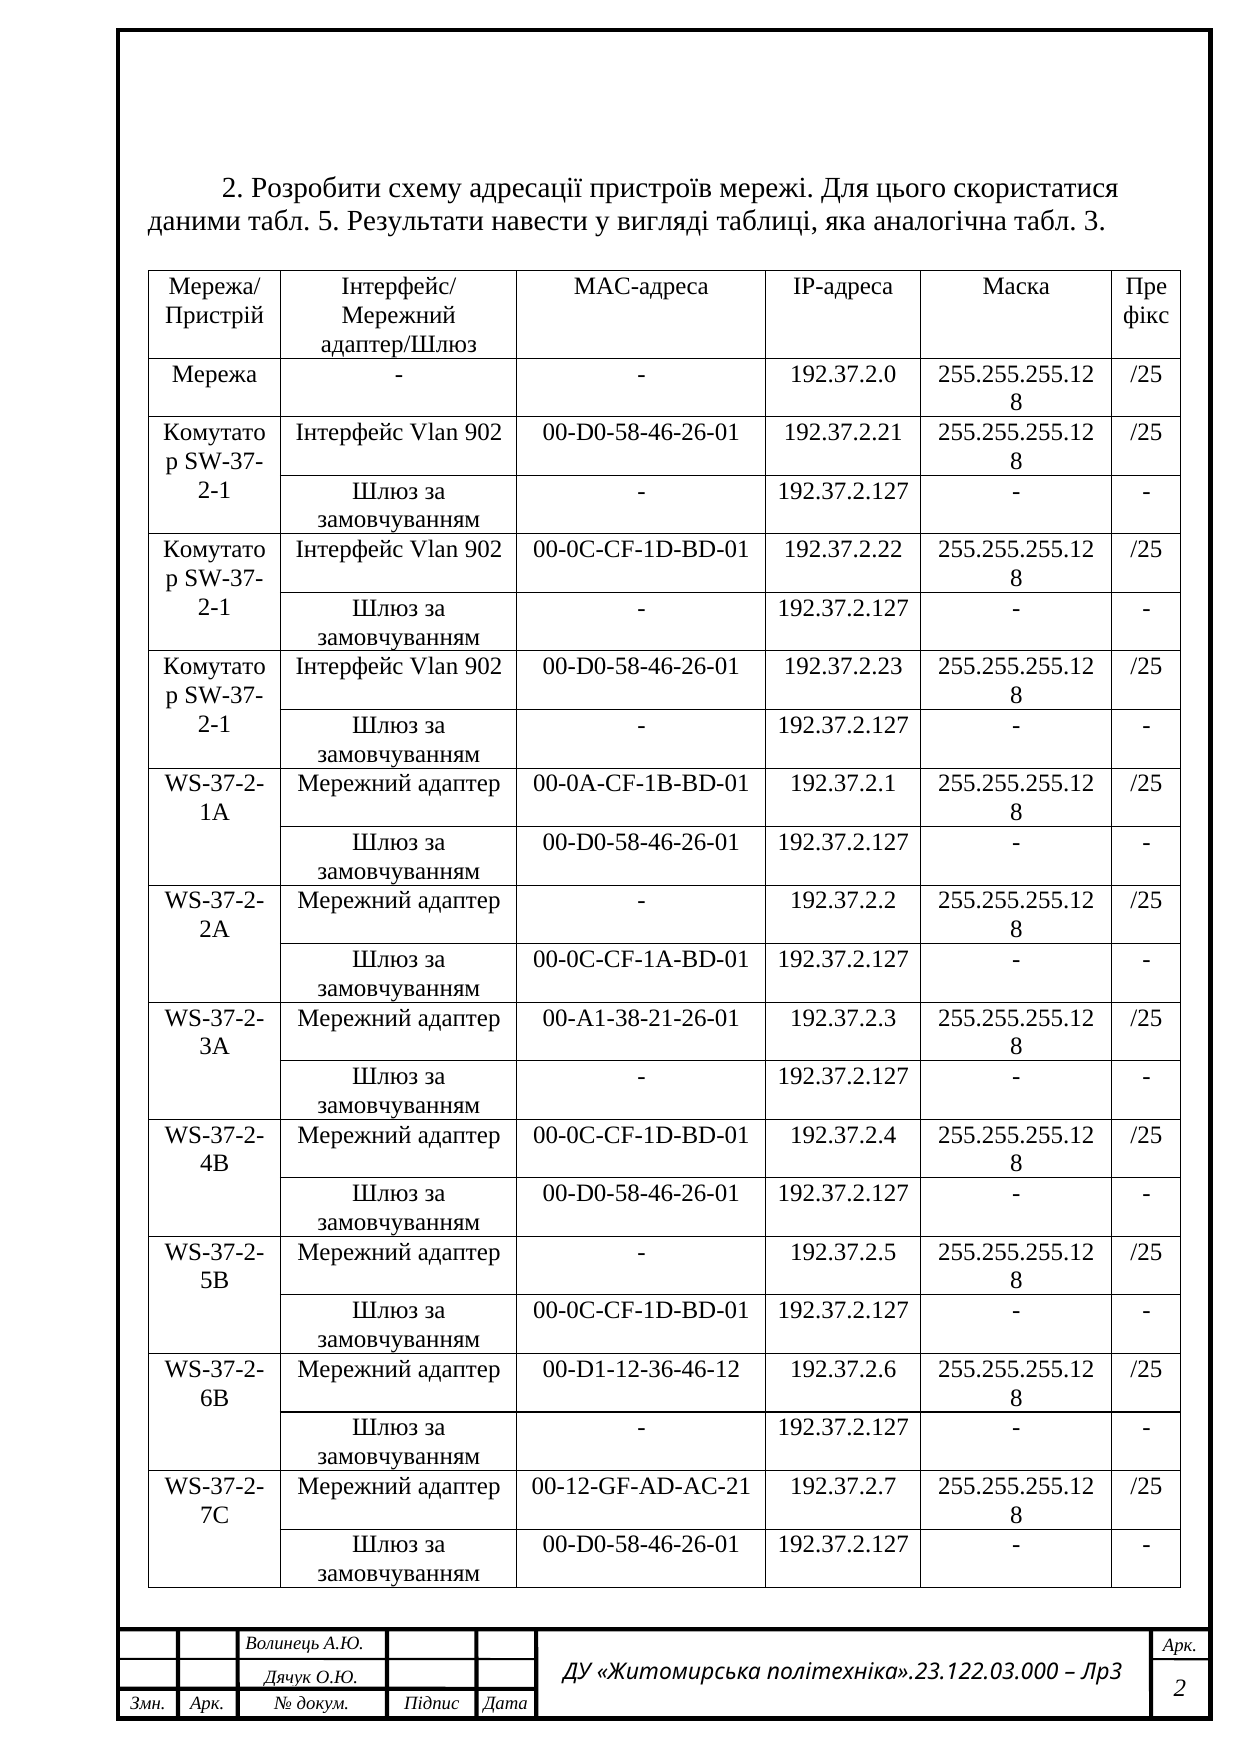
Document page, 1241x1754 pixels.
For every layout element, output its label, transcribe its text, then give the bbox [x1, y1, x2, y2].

table_cell 255.255.255.128 [921, 1120, 1111, 1177]
table_cell Інтерфейс Vlan 902 [281, 534, 516, 592]
table_cell - [1112, 710, 1180, 767]
table_cell 00-0C-CF-1D-BD-01 [517, 1295, 765, 1353]
table_cell 00-D1-12-36-46-12 [517, 1354, 765, 1411]
table_cell 255.255.255.128 [921, 886, 1111, 943]
table_cell - [921, 944, 1111, 1002]
table_cell - [921, 827, 1111, 884]
table_cell Шлюз за замовчуванням [281, 1295, 516, 1353]
table_cell 192.37.2.23 [766, 651, 920, 709]
table_cell - [1112, 1178, 1180, 1236]
table_cell Шлюз за замовчуванням [281, 476, 516, 533]
table_cell 192.37.2.127 [766, 476, 920, 533]
table_cell /25 [1112, 886, 1180, 943]
table_header Маска [921, 271, 1111, 358]
table_cell - [1112, 593, 1180, 650]
table_cell Шлюз за замовчуванням [281, 827, 516, 884]
table_cell WS-37-2-7C [149, 1471, 280, 1587]
table_cell 192.37.2.3 [766, 1003, 920, 1060]
table_cell 192.37.2.6 [766, 1354, 920, 1411]
table_cell Комутатор SW-37-2-1 [149, 417, 280, 533]
table_cell 255.255.255.128 [921, 1003, 1111, 1060]
table_cell - [921, 1178, 1111, 1236]
table_cell - [1112, 1061, 1180, 1119]
table_cell 255.255.255.128 [921, 534, 1111, 592]
table_cell 255.255.255.128 [921, 1237, 1111, 1294]
table_cell - [517, 710, 765, 767]
table_cell - [517, 1413, 765, 1470]
table_header Пре фікс [1112, 271, 1180, 358]
table_cell Мережний адаптер [281, 1003, 516, 1060]
table_cell 192.37.2.4 [766, 1120, 920, 1177]
table_cell WS-37-2-5B [149, 1237, 280, 1353]
table_cell - [1112, 944, 1180, 1002]
table_cell 192.37.2.127 [766, 827, 920, 884]
table_cell 192.37.2.7 [766, 1471, 920, 1528]
table_cell Мережний адаптер [281, 769, 516, 826]
table_cell WS-37-2-1A [149, 769, 280, 884]
table_cell 255.255.255.128 [921, 1354, 1111, 1411]
table_cell 192.37.2.127 [766, 1061, 920, 1119]
table_cell Комутатор SW-37-2-1 [149, 651, 280, 767]
table_cell Інтерфейс Vlan 902 [281, 417, 516, 475]
table_cell Мережний адаптер [281, 1120, 516, 1177]
table_cell /25 [1112, 1471, 1180, 1528]
table_cell 255.255.255.128 [921, 1471, 1111, 1528]
table_cell 192.37.2.0 [766, 359, 920, 416]
table_cell 00-0C-CF-1D-BD-01 [517, 1120, 765, 1177]
table_cell 255.255.255.128 [921, 769, 1111, 826]
table_cell 00-D0-58-46-26-01 [517, 1178, 765, 1236]
table_cell 192.37.2.127 [766, 1178, 920, 1236]
table_cell WS-37-2-6B [149, 1354, 280, 1470]
table_cell 192.37.2.127 [766, 1530, 920, 1587]
table_cell - [921, 1530, 1111, 1587]
table_cell Комутатор SW-37-2-1 [149, 534, 280, 650]
table_cell - [1112, 1530, 1180, 1587]
table_cell 255.255.255.128 [921, 651, 1111, 709]
table_cell - [1112, 827, 1180, 884]
table_cell 00-12-GF-AD-AC-21 [517, 1471, 765, 1528]
table_cell - [517, 359, 765, 416]
table_cell - [281, 359, 516, 416]
table_cell Шлюз за замовчуванням [281, 1413, 516, 1470]
table_cell /25 [1112, 651, 1180, 709]
table_cell Інтерфейс Vlan 902 [281, 651, 516, 709]
table_cell - [517, 886, 765, 943]
table_header ІР-адреса [766, 271, 920, 358]
table_cell - [921, 476, 1111, 533]
table_cell - [921, 1413, 1111, 1470]
table_cell - [517, 593, 765, 650]
table_cell Мережний адаптер [281, 1354, 516, 1411]
table_cell WS-37-2-2A [149, 886, 280, 1002]
table_cell Шлюз за замовчуванням [281, 710, 516, 767]
table_cell Мережний адаптер [281, 1237, 516, 1294]
table_cell /25 [1112, 1003, 1180, 1060]
table_cell 192.37.2.2 [766, 886, 920, 943]
table_cell /25 [1112, 534, 1180, 592]
table_cell Мережа [149, 359, 280, 416]
table_cell 192.37.2.127 [766, 1413, 920, 1470]
table_cell - [921, 1061, 1111, 1119]
table_cell /25 [1112, 1354, 1180, 1411]
table_cell 00-D0-58-46-26-01 [517, 651, 765, 709]
table_cell 192.37.2.21 [766, 417, 920, 475]
table_cell 00-D0-58-46-26-01 [517, 417, 765, 475]
table_header Мережа/ Пристрій [149, 271, 280, 358]
table_cell 192.37.2.1 [766, 769, 920, 826]
table_cell /25 [1112, 417, 1180, 475]
table_cell Шлюз за замовчуванням [281, 1530, 516, 1587]
table_cell 00-0C-CF-1A-BD-01 [517, 944, 765, 1002]
table_cell - [1112, 1295, 1180, 1353]
table_cell 00-D0-58-46-26-01 [517, 827, 765, 884]
table_cell Шлюз за замовчуванням [281, 1178, 516, 1236]
table_cell - [517, 476, 765, 533]
table_cell Шлюз за замовчуванням [281, 944, 516, 1002]
table_cell 255.255.255.128 [921, 417, 1111, 475]
table_cell 192.37.2.127 [766, 1295, 920, 1353]
table_header MAC-адреса [517, 271, 765, 358]
table_cell WS-37-2-3A [149, 1003, 280, 1119]
table_cell - [921, 593, 1111, 650]
table_cell /25 [1112, 769, 1180, 826]
table_cell /25 [1112, 1120, 1180, 1177]
table_cell 192.37.2.127 [766, 593, 920, 650]
table_cell 00-0C-CF-1D-BD-01 [517, 534, 765, 592]
table_cell - [517, 1061, 765, 1119]
table_cell 192.37.2.127 [766, 710, 920, 767]
table_cell Мережний адаптер [281, 1471, 516, 1528]
table_cell 192.37.2.5 [766, 1237, 920, 1294]
table_cell /25 [1112, 359, 1180, 416]
table_cell 255.255.255.128 [921, 359, 1111, 416]
table_cell WS-37-2-4B [149, 1120, 280, 1236]
table_cell Шлюз за замовчуванням [281, 1061, 516, 1119]
table_cell /25 [1112, 1237, 1180, 1294]
table_header Інтерфейс/Мережний адаптер/Шлюз [281, 271, 516, 358]
text 2. Розробити схему адресації пристроїв мережі. Для цього скористатися даними табл. 5. Результати навести у вигляді таблиці, яка аналогічна табл. 3. [148, 170, 1181, 237]
table_cell 00-0A-CF-1B-BD-01 [517, 769, 765, 826]
table_cell - [1112, 1413, 1180, 1470]
table_cell - [921, 710, 1111, 767]
table_cell - [517, 1237, 765, 1294]
table_cell 192.37.2.127 [766, 944, 920, 1002]
table_cell 00-D0-58-46-26-01 [517, 1530, 765, 1587]
table_cell - [921, 1295, 1111, 1353]
table_cell - [1112, 476, 1180, 533]
table_cell 192.37.2.22 [766, 534, 920, 592]
table_cell Мережний адаптер [281, 886, 516, 943]
table_cell Шлюз за замовчуванням [281, 593, 516, 650]
table_cell 00-A1-38-21-26-01 [517, 1003, 765, 1060]
